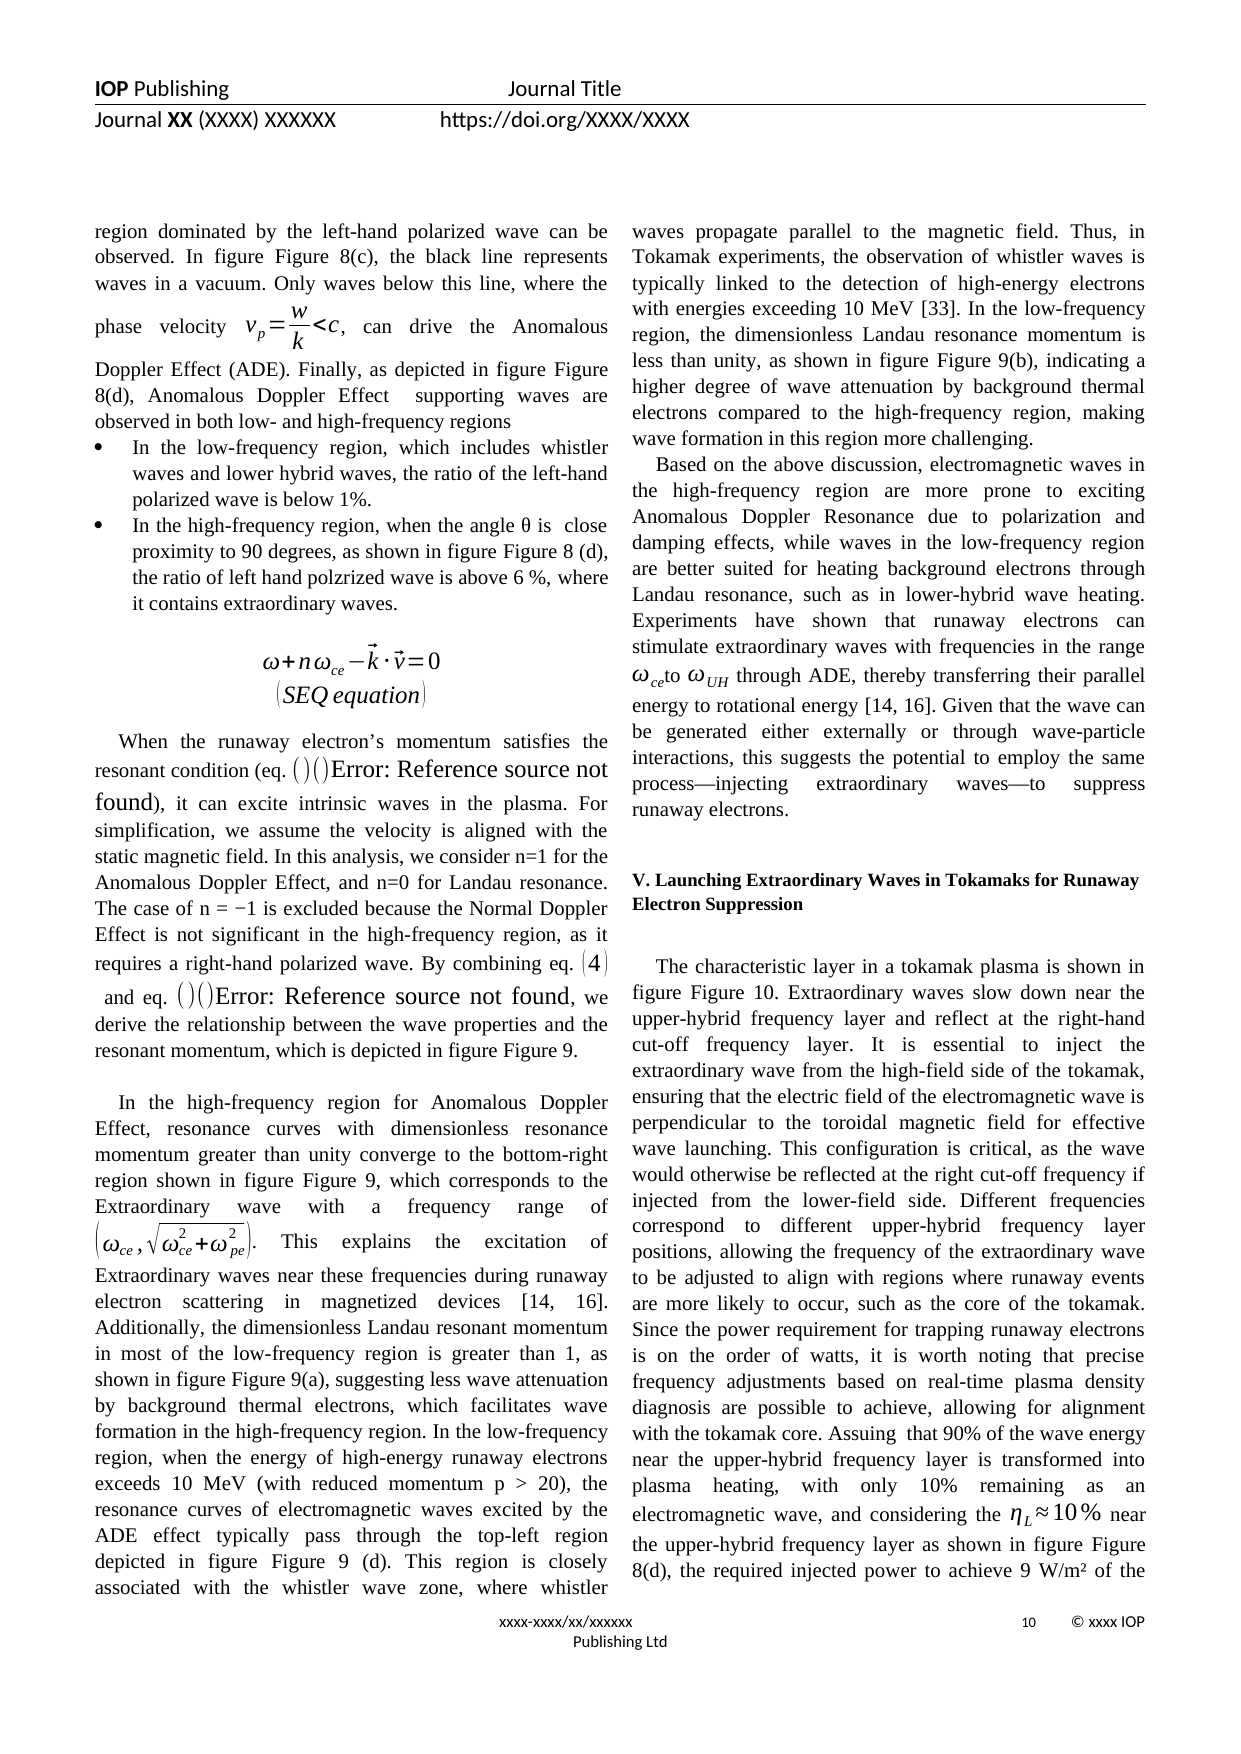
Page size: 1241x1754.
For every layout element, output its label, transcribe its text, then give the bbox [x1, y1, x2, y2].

list In the low-frequency region, which includes whistler waves and lower hybrid waves, the ratio of the left-hand polarized wave is below 1%. [94, 435, 608, 511]
text Based on the above discussion, electromagnetic waves in the high-frequency region are more prone to exciting Anomalous Doppler Resonance due to polarization and damping effects, while waves in the low-frequency region are better suited for heating background electrons through Landau resonance, such as in lower-hybrid wave heating. Experiments have shown that runaway electrons can stimulate extraordinary waves with frequencies in the range to through ADE, thereby transferring their parallel energy to rotational energy [14, 16]. Given that the wave can be generated either externally or through wave-particle interactions, this suggests the potential to employ the same process—injecting extraordinary waves—to suppress runaway electrons. [632, 452, 1146, 821]
list In the high-frequency region, when the angle θ is close proximity to 90 degrees, as shown in figure 8 (d), the ratio of left hand polzrized wave is above 6 %, where it contains extraordinary waves. [94, 513, 608, 615]
text In the high-frequency region for Anomalous Doppler Effect, resonance curves with dimensionless resonance momentum greater than unity converge to the bottom-right region shown in figure 9, which corresponds to the Extraordinary wave with a frequency range of . This explains the excitation of Extraordinary waves near these frequencies during runaway electron scattering in magnetized devices [14, 16]. Additionally, the dimensionless Landau resonant momentum in most of the low-frequency region is greater than 1, as shown in figure 9(a), suggesting less wave attenuation by background thermal electrons, which facilitates wave formation in the high-frequency region. In the low-frequency region, when the energy of high-energy runaway electrons exceeds 10 MeV (with reduced momentum p > 20), the resonance curves of electromagnetic waves excited by the ADE effect typically pass through the top-left region depicted in figure 9 (d). This region is closely associated with the whistler wave zone, where whistler waves propagate parallel to the magnetic field. Thus, in Tokamak experiments, the observation of whistler waves is typically linked to the detection of high-energy electrons with energies exceeding 10 MeV [33]. In the low-frequency region, the dimensionless Landau resonance momentum is less than unity, as shown in figure 9(b), indicating a higher degree of wave attenuation by background thermal electrons compared to the high-frequency region, making wave formation in this region more challenging. [94, 1090, 608, 1599]
text In the high-frequency region for Anomalous Doppler Effect, resonance curves with dimensionless resonance momentum greater than unity converge to the bottom-right region shown in figure 9, which corresponds to the Extraordinary wave with a frequency range of . This explains the excitation of Extraordinary waves near these frequencies during runaway electron scattering in magnetized devices [14, 16]. Additionally, the dimensionless Landau resonant momentum in most of the low-frequency region is greater than 1, as shown in figure 9(a), suggesting less wave attenuation by background thermal electrons, which facilitates wave formation in the high-frequency region. In the low-frequency region, when the energy of high-energy runaway electrons exceeds 10 MeV (with reduced momentum p > 20), the resonance curves of electromagnetic waves excited by the ADE effect typically pass through the top-left region depicted in figure 9 (d). This region is closely associated with the whistler wave zone, where whistler waves propagate parallel to the magnetic field. Thus, in Tokamak experiments, the observation of whistler waves is typically linked to the detection of high-energy electrons with energies exceeding 10 MeV [33]. In the low-frequency region, the dimensionless Landau resonance momentum is less than unity, as shown in figure 9(b), indicating a higher degree of wave attenuation by background thermal electrons compared to the high-frequency region, making wave formation in this region more challenging. [632, 218, 1146, 450]
text V. Launching Extraordinary Waves in Tokamaks for Runaway Electron Suppression [632, 869, 1146, 914]
text When the runaway electron’s momentum satisfies the resonant condition (eq. ), it can excite intrinsic waves in the plasma. For simplification, we assume the velocity is aligned with the static magnetic field. In this analysis, we consider n=1 for the Anomalous Doppler Effect, and n=0 for Landau resonance. The case of n = −1 is excluded because the Normal Doppler Effect is not significant in the high-frequency region, as it requires a right-hand polarized wave. By combining eq. and eq. , we derive the relationship between the wave properties and the resonant momentum, which is depicted in figure 9. [94, 728, 608, 1062]
